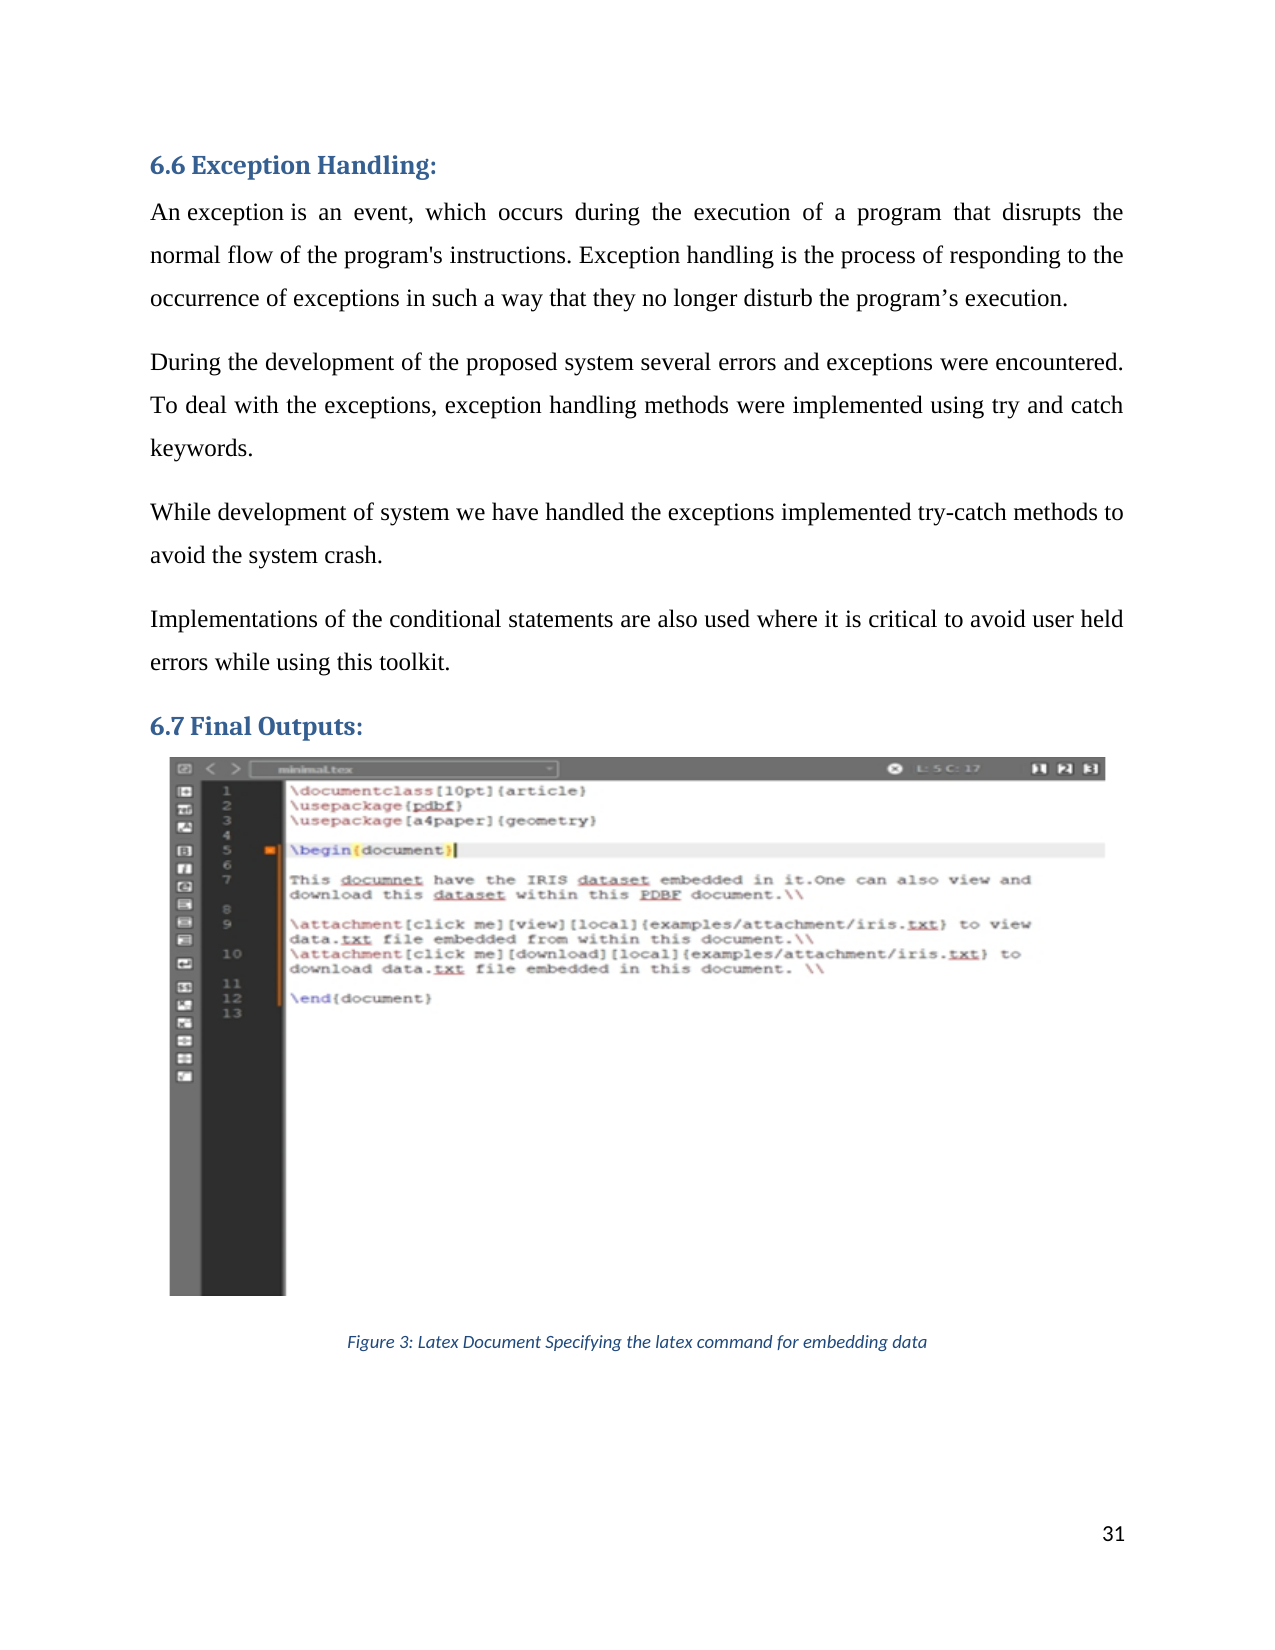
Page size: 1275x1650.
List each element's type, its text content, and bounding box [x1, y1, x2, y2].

subtitle 6.7 Final Outputs: [150, 711, 1125, 742]
text An exception is an event, which occurs during the execution of a program that disrupts the normal flow of the program's instructions. Exception handling is the process of responding to the occurrence of exceptions in such a way that they no longer disturb the program’s execution. [150, 197, 1125, 312]
picture [169, 757, 1106, 1296]
text Figure 3: Latex Document Specifying the latex command for embedding data [150, 1331, 1125, 1354]
text While development of system we have handled the exceptions implemented try-catch methods to avoid the system crash. [150, 497, 1125, 569]
subtitle 6.6 Exception Handling: [150, 150, 1125, 181]
text During the development of the proposed system several errors and exceptions were encountered. To deal with the exceptions, exception handling methods were implemented using try and catch keywords. [150, 347, 1125, 462]
text Implementations of the conditional statements are also used where it is critical to avoid user held errors while using this toolkit. [150, 604, 1125, 676]
